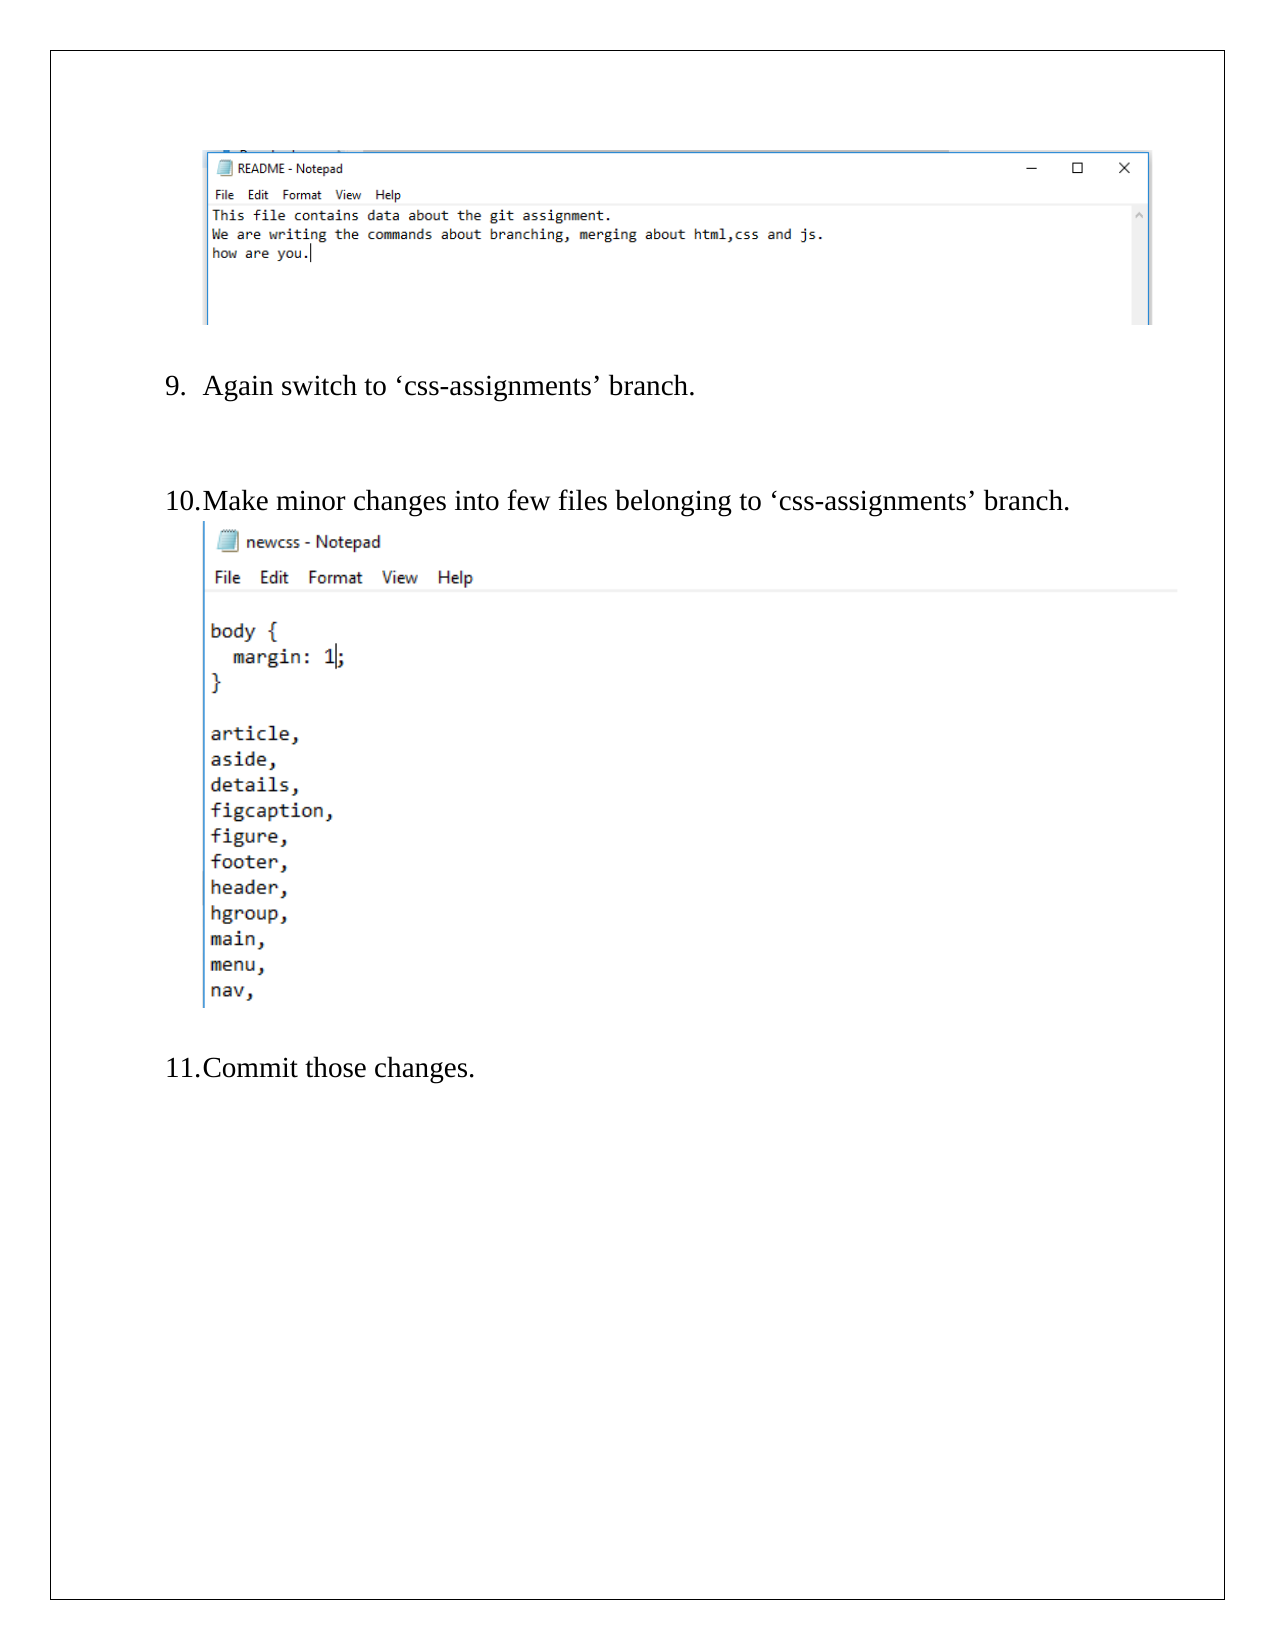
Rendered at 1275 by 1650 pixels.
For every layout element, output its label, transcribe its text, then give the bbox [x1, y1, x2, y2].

list Again switch to ‘css-assignments’ branch. [165, 368, 1125, 401]
list Make minor changes into few files belonging to ‘css-assignments’ branch. [165, 483, 1125, 517]
picture [202, 150, 1153, 325]
picture [202, 521, 1178, 1008]
list Commit those changes. [165, 1050, 1125, 1083]
